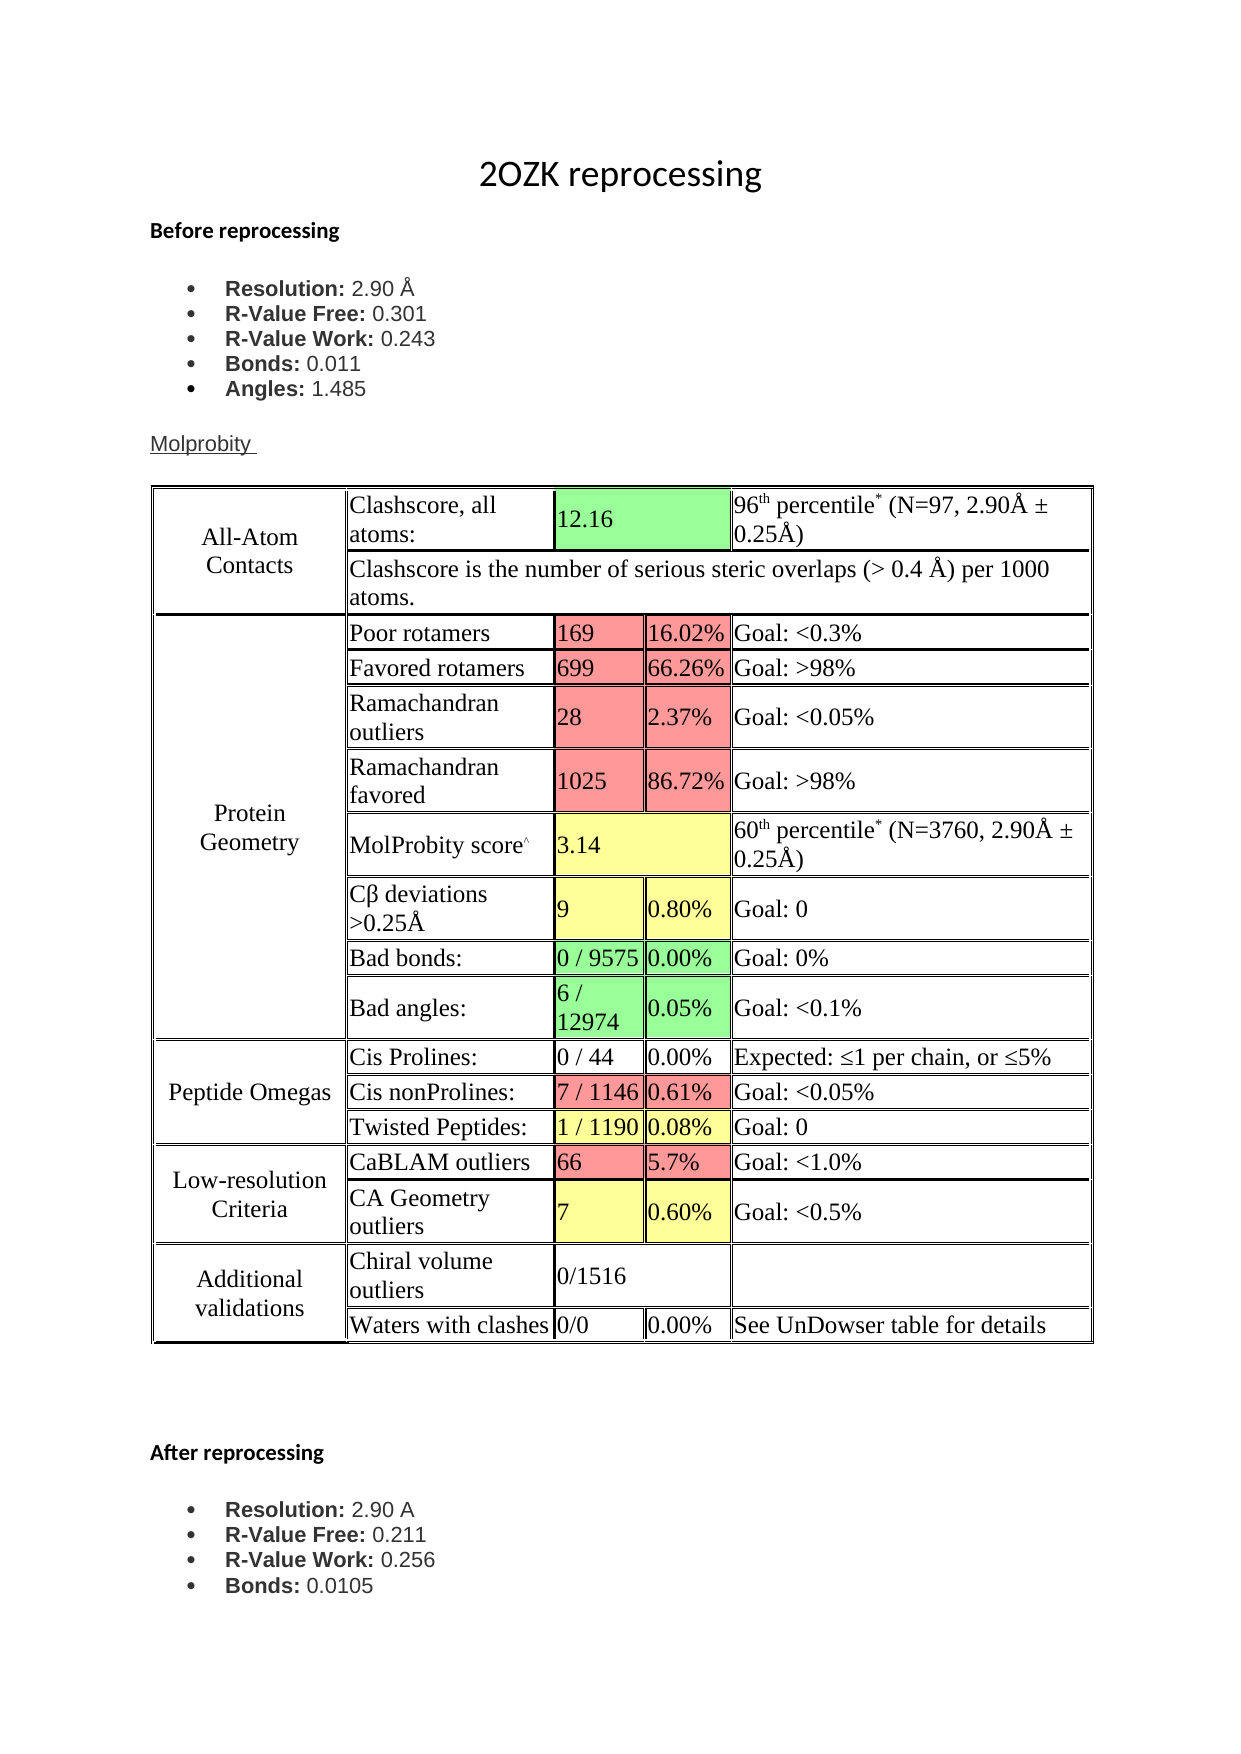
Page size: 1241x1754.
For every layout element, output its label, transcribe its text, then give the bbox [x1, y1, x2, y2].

table_cell Twisted Peptides: [348, 1111, 553, 1143]
list R-Value Work: 0.243 [187, 326, 1090, 351]
table_cell Goal: >98% [731, 747, 1092, 811]
table_cell 1025 [556, 750, 643, 811]
table_cell 3.14 [556, 814, 730, 874]
table_cell 0.61% [647, 1076, 730, 1108]
table_cell Chiral volume outliers [348, 1245, 553, 1306]
list Bonds: 0.0105 [187, 1573, 1090, 1598]
table_cell Goal: <0.05% [733, 683, 1091, 747]
table_cell 0.00% [647, 1041, 730, 1072]
table_cell Ramachandran favored [348, 750, 553, 811]
table_cell [731, 1242, 1092, 1306]
table_cell Additional validations [152, 1242, 347, 1341]
table_cell 86.72% [647, 750, 730, 811]
table_cell 0 / 9575 [556, 942, 643, 973]
table_cell 9 [556, 878, 643, 938]
table_cell Goal: <0.3% [733, 613, 1092, 648]
list Resolution: 2.90 Å [187, 276, 1090, 301]
table_cell Protein Geometry [152, 613, 345, 1037]
text Molprobity [150, 431, 1090, 456]
table_cell Goal: <0.05% [733, 1073, 1091, 1108]
table_cell 2.37% [647, 687, 730, 747]
table_cell Favored rotamers [348, 651, 553, 683]
table_cell See UnDowser table for details [731, 1306, 1092, 1341]
table_cell 0.05% [647, 977, 730, 1037]
table_cell 60th percentile* (N=3760, 2.90Å ± 0.25Å) [731, 811, 1092, 874]
table_cell Expected: ≤1 per chain, or ≤5% [733, 1038, 1091, 1072]
table_cell 66.26% [647, 651, 730, 683]
table_header 96th percentile* (N=97, 2.90Å ± 0.25Å) [731, 489, 1091, 549]
table_cell 0.60% [647, 1181, 730, 1242]
table_header 12.16 [554, 489, 731, 549]
table_cell 0/0 [554, 1307, 645, 1341]
table_cell 16.02% [647, 616, 730, 648]
table_cell 0.00% [647, 942, 730, 973]
list Bonds: 0.011 [187, 351, 1090, 376]
table_cell Goal: <0.1% [733, 974, 1091, 1037]
table_cell 5.7% [647, 1146, 730, 1178]
table_cell 7 [556, 1181, 643, 1242]
table_cell 0 / 44 [556, 1041, 643, 1072]
table_cell Goal: <0.5% [733, 1178, 1092, 1242]
table_cell 699 [556, 651, 643, 683]
table_cell Waters with clashes [347, 1309, 554, 1341]
table_cell 169 [556, 616, 643, 648]
table_cell Cis Prolines: [348, 1041, 553, 1072]
table_cell Ramachandran outliers [348, 687, 553, 747]
text After reprocessing [150, 1438, 1090, 1466]
table_header All-Atom Contacts [154, 489, 347, 613]
table_cell CA Geometry outliers [348, 1181, 553, 1242]
table_cell 66 [556, 1146, 643, 1178]
table_cell 6 / 12974 [556, 977, 643, 1037]
table_cell 0.08% [647, 1111, 730, 1143]
table_cell Clashscore is the number of serious steric overlaps (> 0.4 Å) per 1000 atoms. [348, 549, 1091, 613]
table_cell Goal: >98% [733, 648, 1092, 683]
table_cell Goal: <1.0% [731, 1143, 1092, 1178]
table_cell Goal: 0 [733, 875, 1091, 938]
table_header Clashscore, all atoms: [347, 489, 554, 549]
table_cell MolProbity score^ [348, 814, 553, 874]
list R-Value Free: 0.211 [187, 1522, 1090, 1547]
list Angles: 1.485 [187, 376, 1090, 402]
table_cell 0.80% [647, 878, 730, 938]
table_cell CaBLAM outliers [348, 1146, 553, 1178]
table_cell 1 / 1190 [556, 1111, 643, 1143]
table_cell Goal: 0 [731, 1108, 1092, 1143]
table_cell 7 / 1146 [556, 1076, 643, 1108]
list R-Value Free: 0.301 [187, 301, 1090, 326]
table_cell 0/1516 [556, 1245, 730, 1306]
table_cell Bad bonds: [348, 942, 553, 973]
table_cell 0.00% [645, 1309, 731, 1341]
table_cell Poor rotamers [348, 616, 553, 648]
table_cell Low-resolution Criteria [152, 1143, 347, 1242]
table_cell Cis nonProlines: [348, 1076, 553, 1108]
text Before reprocessing [150, 216, 1090, 244]
list Resolution: 2.90 A [187, 1497, 1090, 1522]
table_cell Goal: 0% [733, 939, 1091, 973]
table_cell Peptide Omegas [154, 1038, 345, 1143]
text 2OZK reprocessing [150, 150, 1090, 196]
table_cell 28 [556, 687, 643, 747]
table_cell Cβ deviations >0.25Å [348, 878, 553, 938]
list R-Value Work: 0.256 [187, 1547, 1090, 1573]
table_cell Bad angles: [348, 977, 553, 1037]
